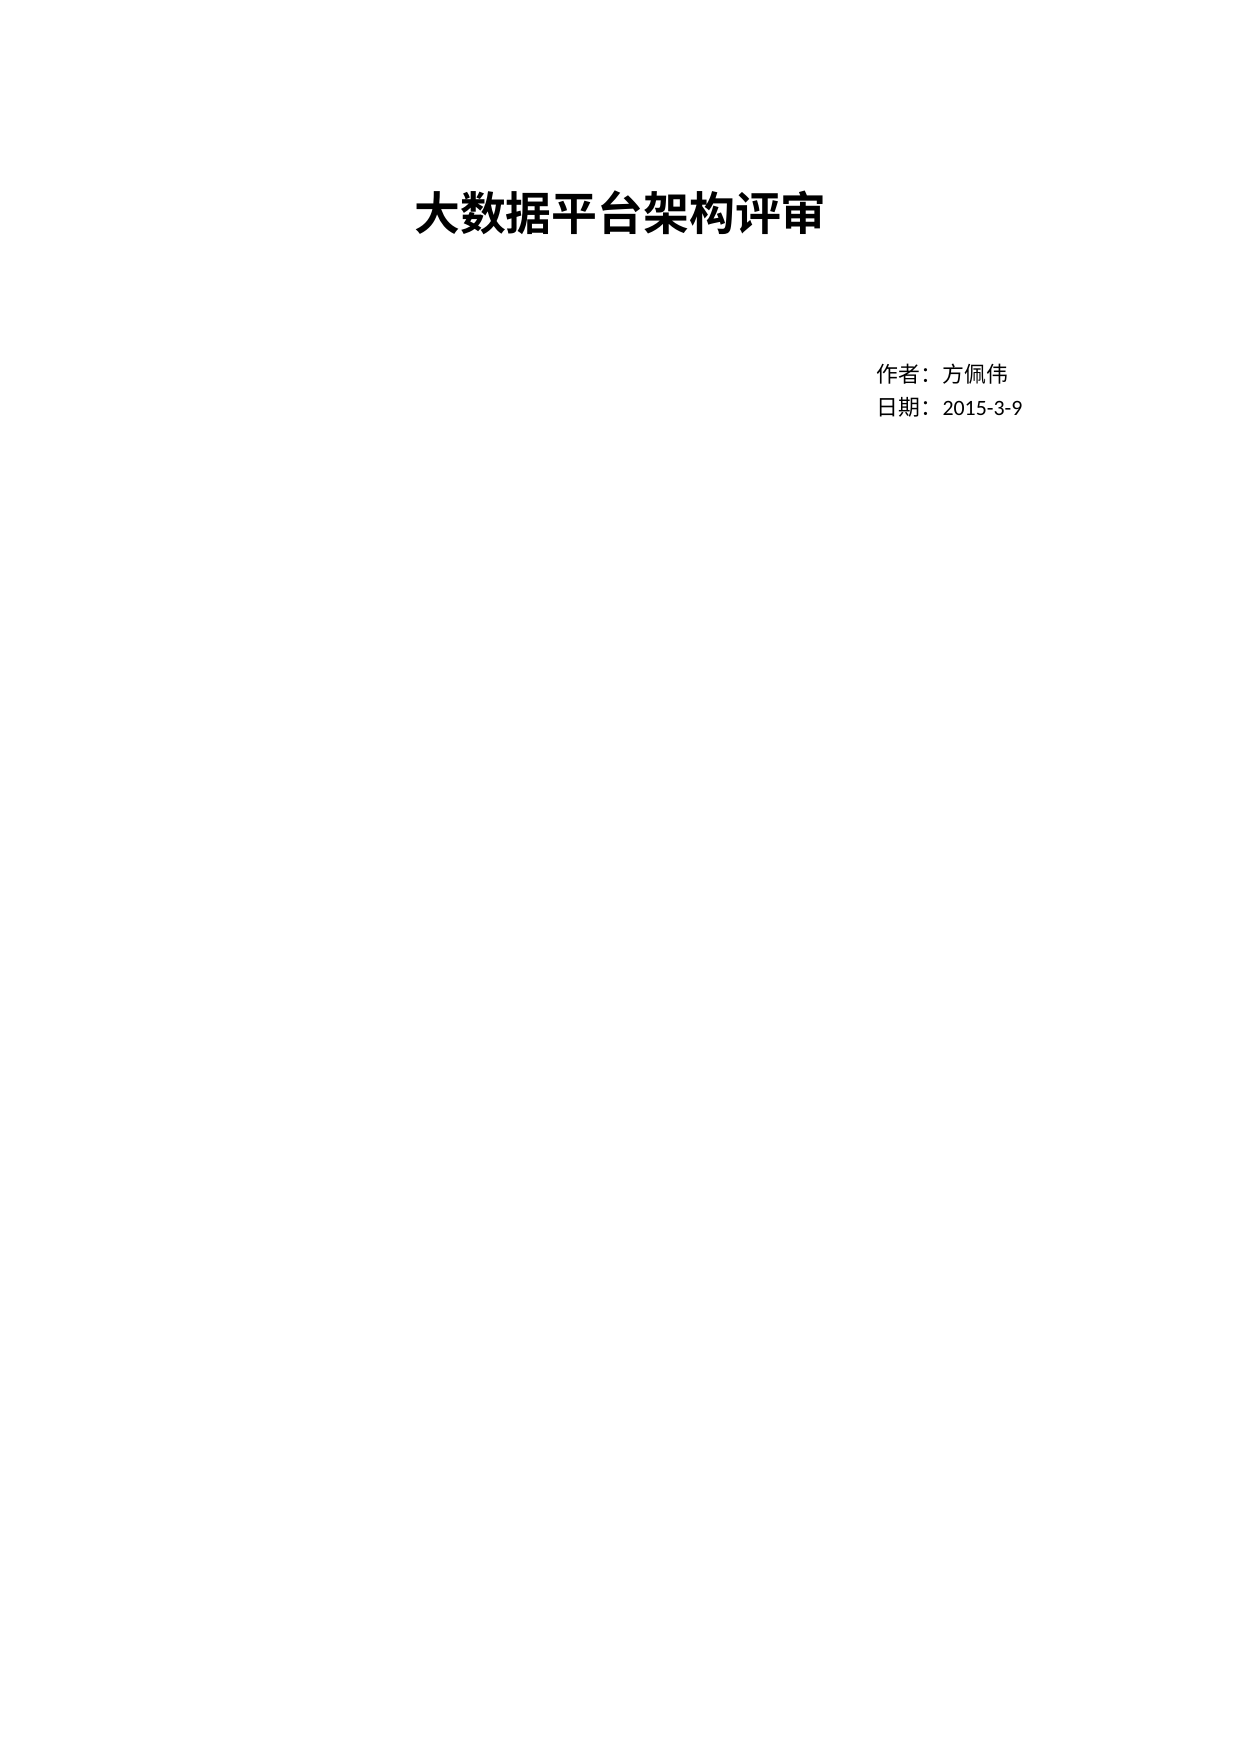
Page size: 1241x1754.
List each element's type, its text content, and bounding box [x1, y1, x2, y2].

text 大数据平台架构评审 [187, 162, 1053, 259]
text 日期：2015-3-9 [187, 389, 1053, 422]
text 作者：方佩伟 [187, 357, 1053, 389]
